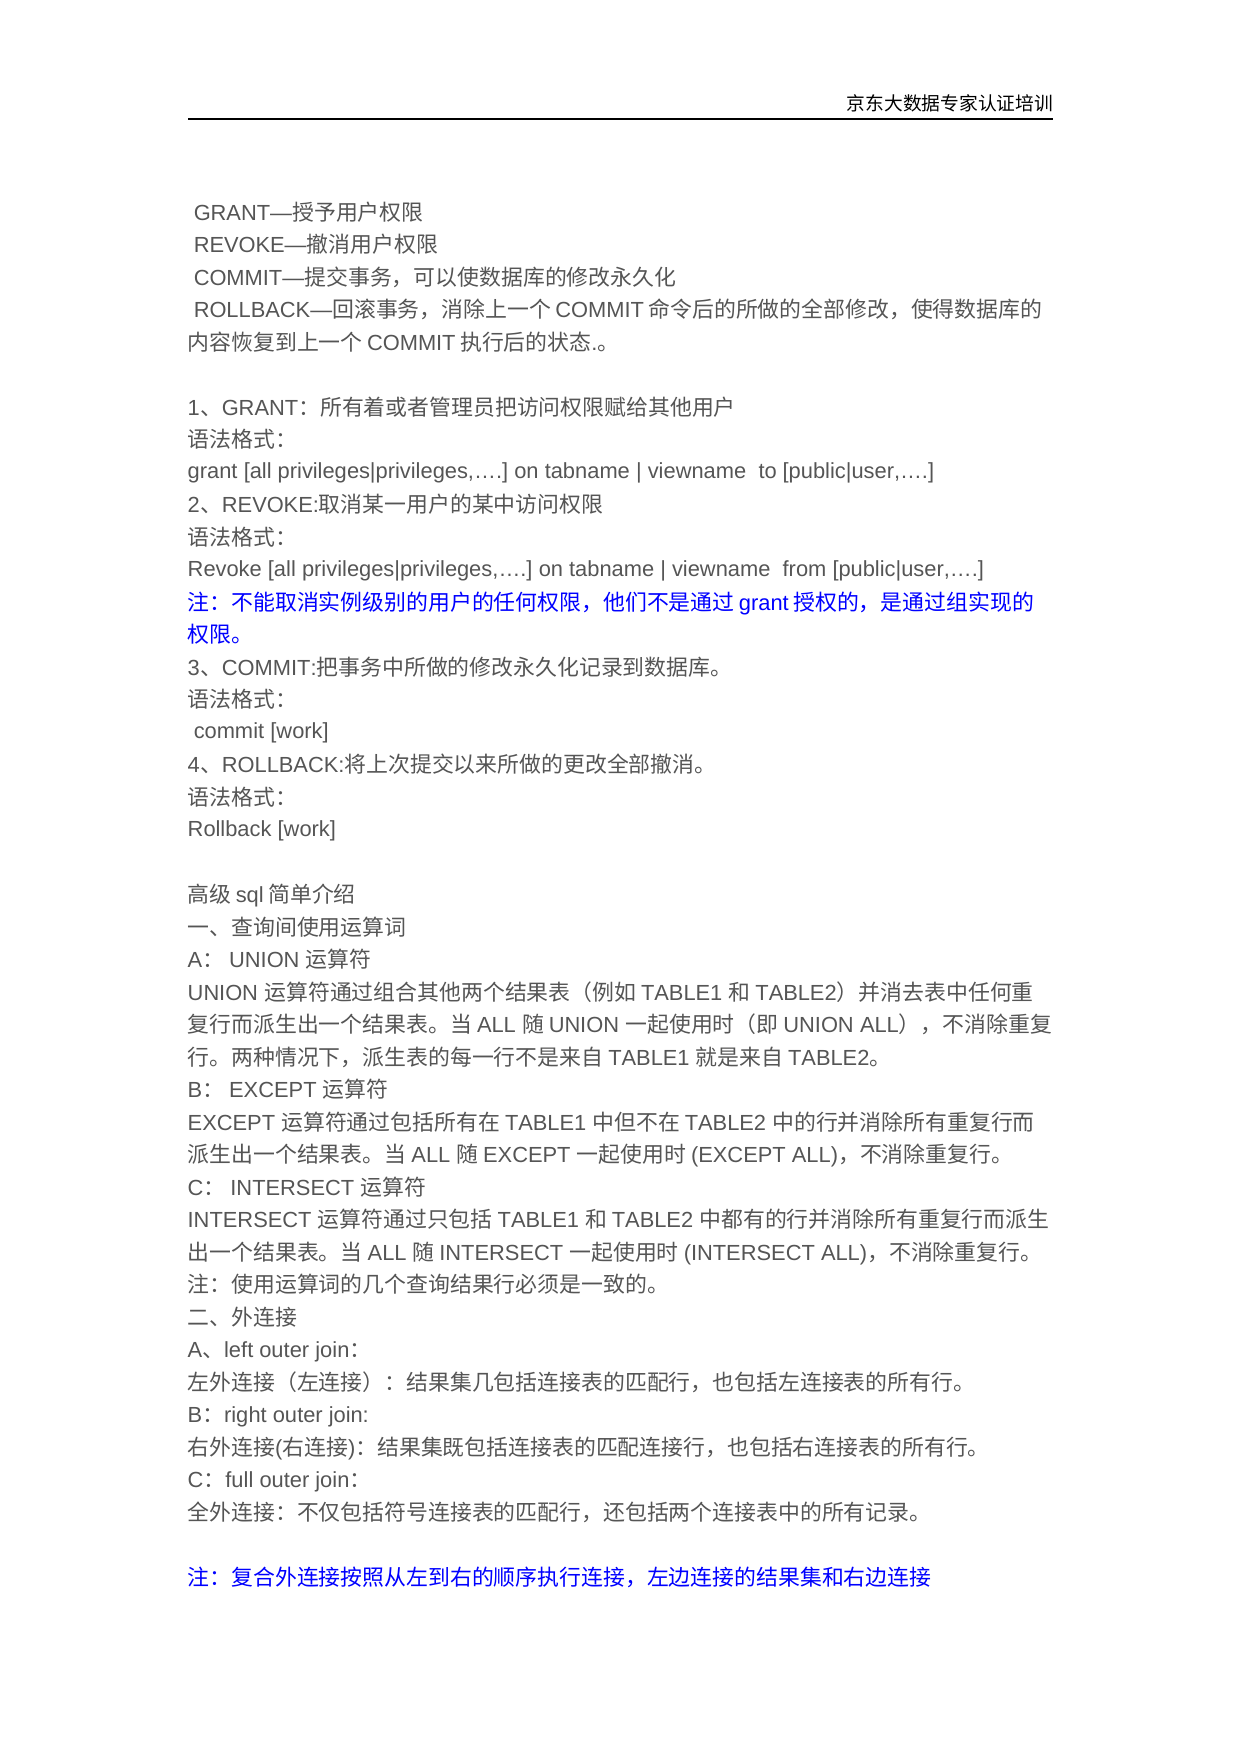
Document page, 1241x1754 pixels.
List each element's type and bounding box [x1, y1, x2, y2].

text [187, 162, 1053, 1592]
